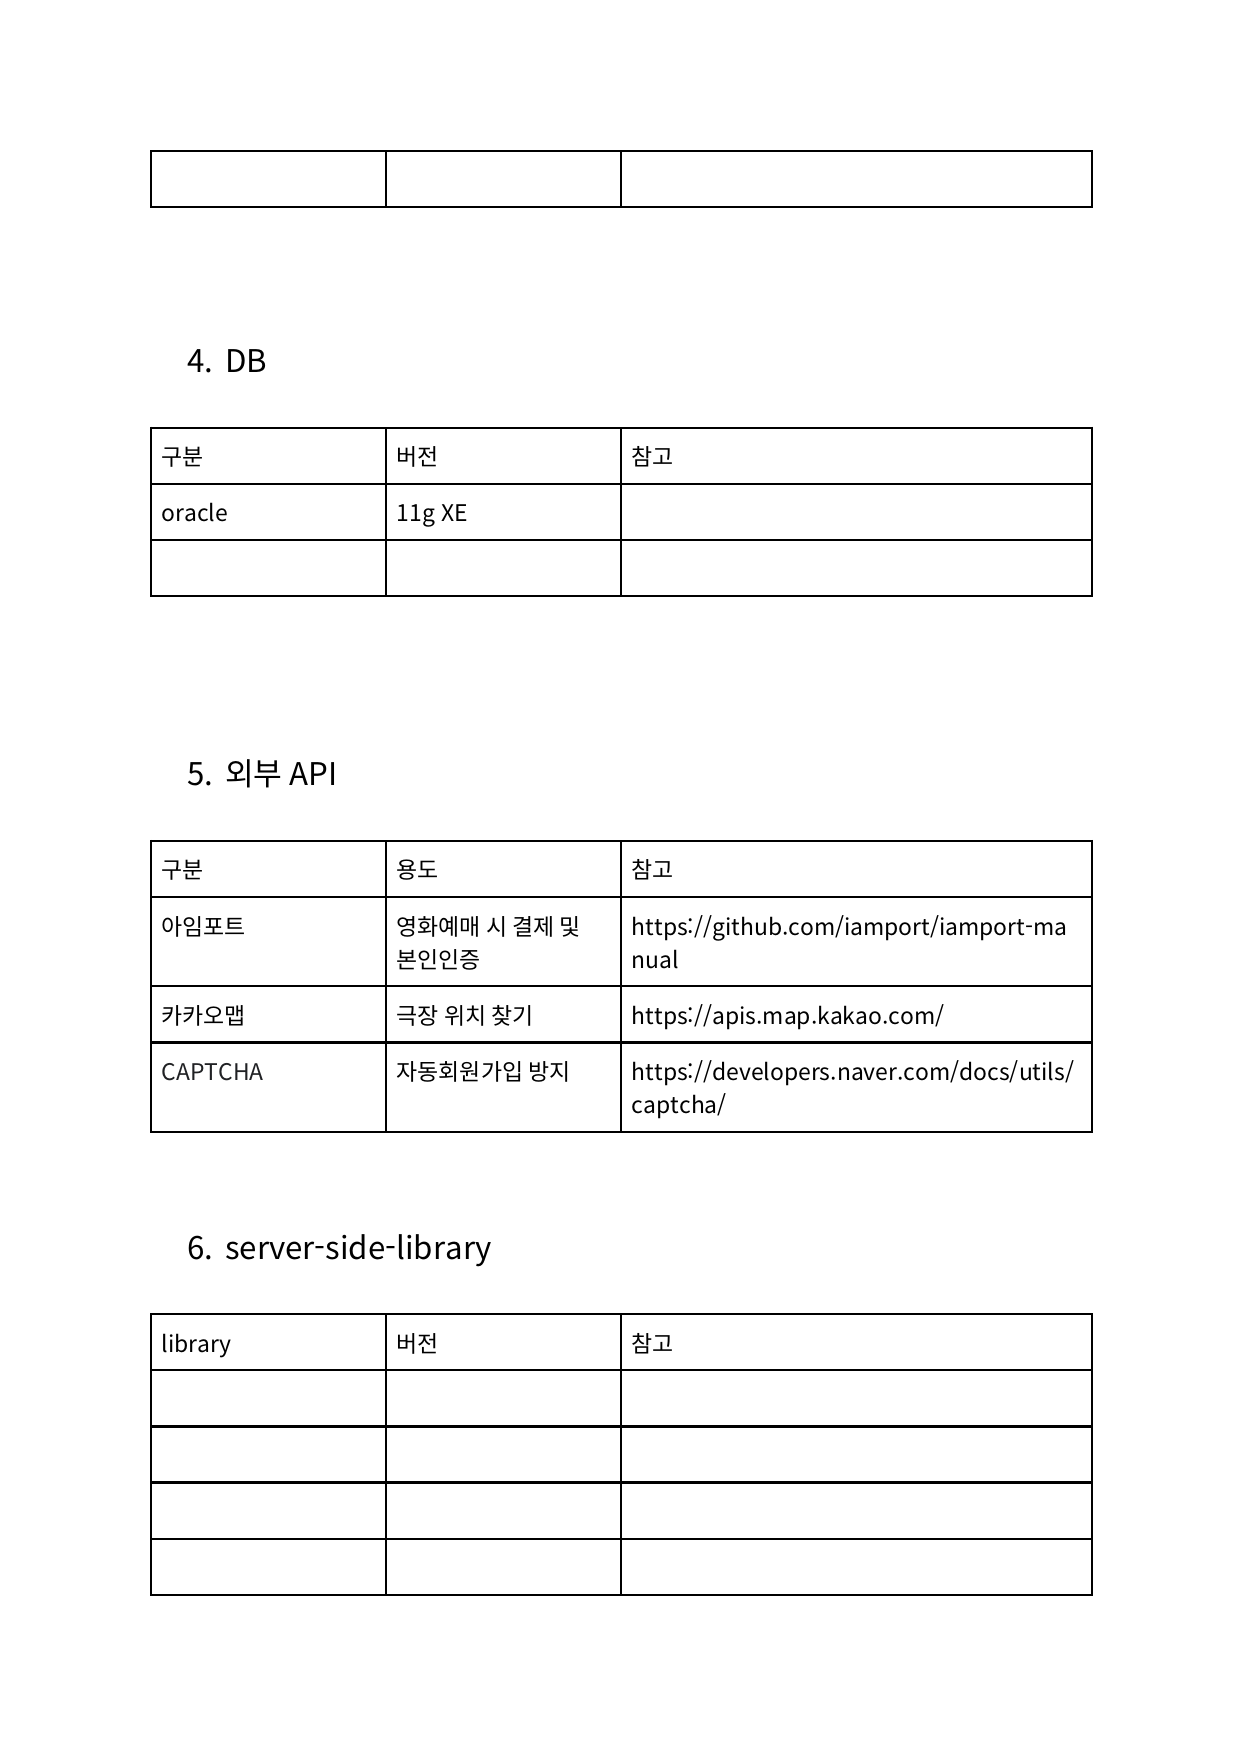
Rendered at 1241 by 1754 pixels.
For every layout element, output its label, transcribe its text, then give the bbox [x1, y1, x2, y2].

table_cell 자동회원가입 방지 [387, 1044, 620, 1131]
table_cell [622, 541, 1091, 595]
table_header 용도 [387, 842, 620, 896]
table_cell [622, 1540, 1091, 1594]
table_cell 영화예매 시 결제 및 본인인증 [387, 898, 620, 985]
table_cell CAPTCHA [152, 1044, 385, 1131]
table_cell 11g XE [387, 485, 620, 539]
table_cell https://developers.naver.com/docs/utils/captcha/ [622, 1044, 1091, 1131]
table_cell [387, 152, 620, 206]
table_cell [152, 1540, 385, 1594]
table_cell 카카오맵 [152, 987, 385, 1041]
table_cell [152, 1428, 385, 1481]
table_cell [622, 152, 1091, 206]
table_header 참고 [622, 842, 1091, 896]
table_header 버전 [387, 429, 620, 483]
table_cell https://apis.map.kakao.com/ [622, 987, 1091, 1041]
table_cell [387, 1371, 620, 1425]
table_header 버전 [387, 1315, 620, 1369]
table_header library [152, 1315, 385, 1369]
table_cell 극장 위치 찾기 [387, 987, 620, 1041]
table_cell [622, 1484, 1091, 1538]
table_cell [622, 485, 1091, 539]
table_header 참고 [622, 1315, 1091, 1369]
table_cell [387, 541, 620, 595]
table_cell [622, 1371, 1091, 1425]
table_cell [387, 1484, 620, 1538]
list 외부 API [187, 749, 1090, 795]
table_cell https://github.com/iamport/iamport-manual [622, 898, 1091, 985]
table_cell oracle [152, 485, 385, 539]
table_cell [387, 1428, 620, 1481]
table_cell 아임포트 [152, 898, 385, 985]
table_header 구분 [152, 429, 385, 483]
table_header 참고 [622, 429, 1091, 483]
table_cell [152, 1371, 385, 1425]
table_cell [152, 1484, 385, 1538]
list DB [187, 336, 1090, 382]
list server-side-library [187, 1223, 1090, 1268]
table_header 구분 [152, 842, 385, 896]
table_cell [387, 1540, 620, 1594]
table_cell [152, 152, 385, 206]
table_cell [622, 1428, 1091, 1481]
table_cell [152, 541, 385, 595]
